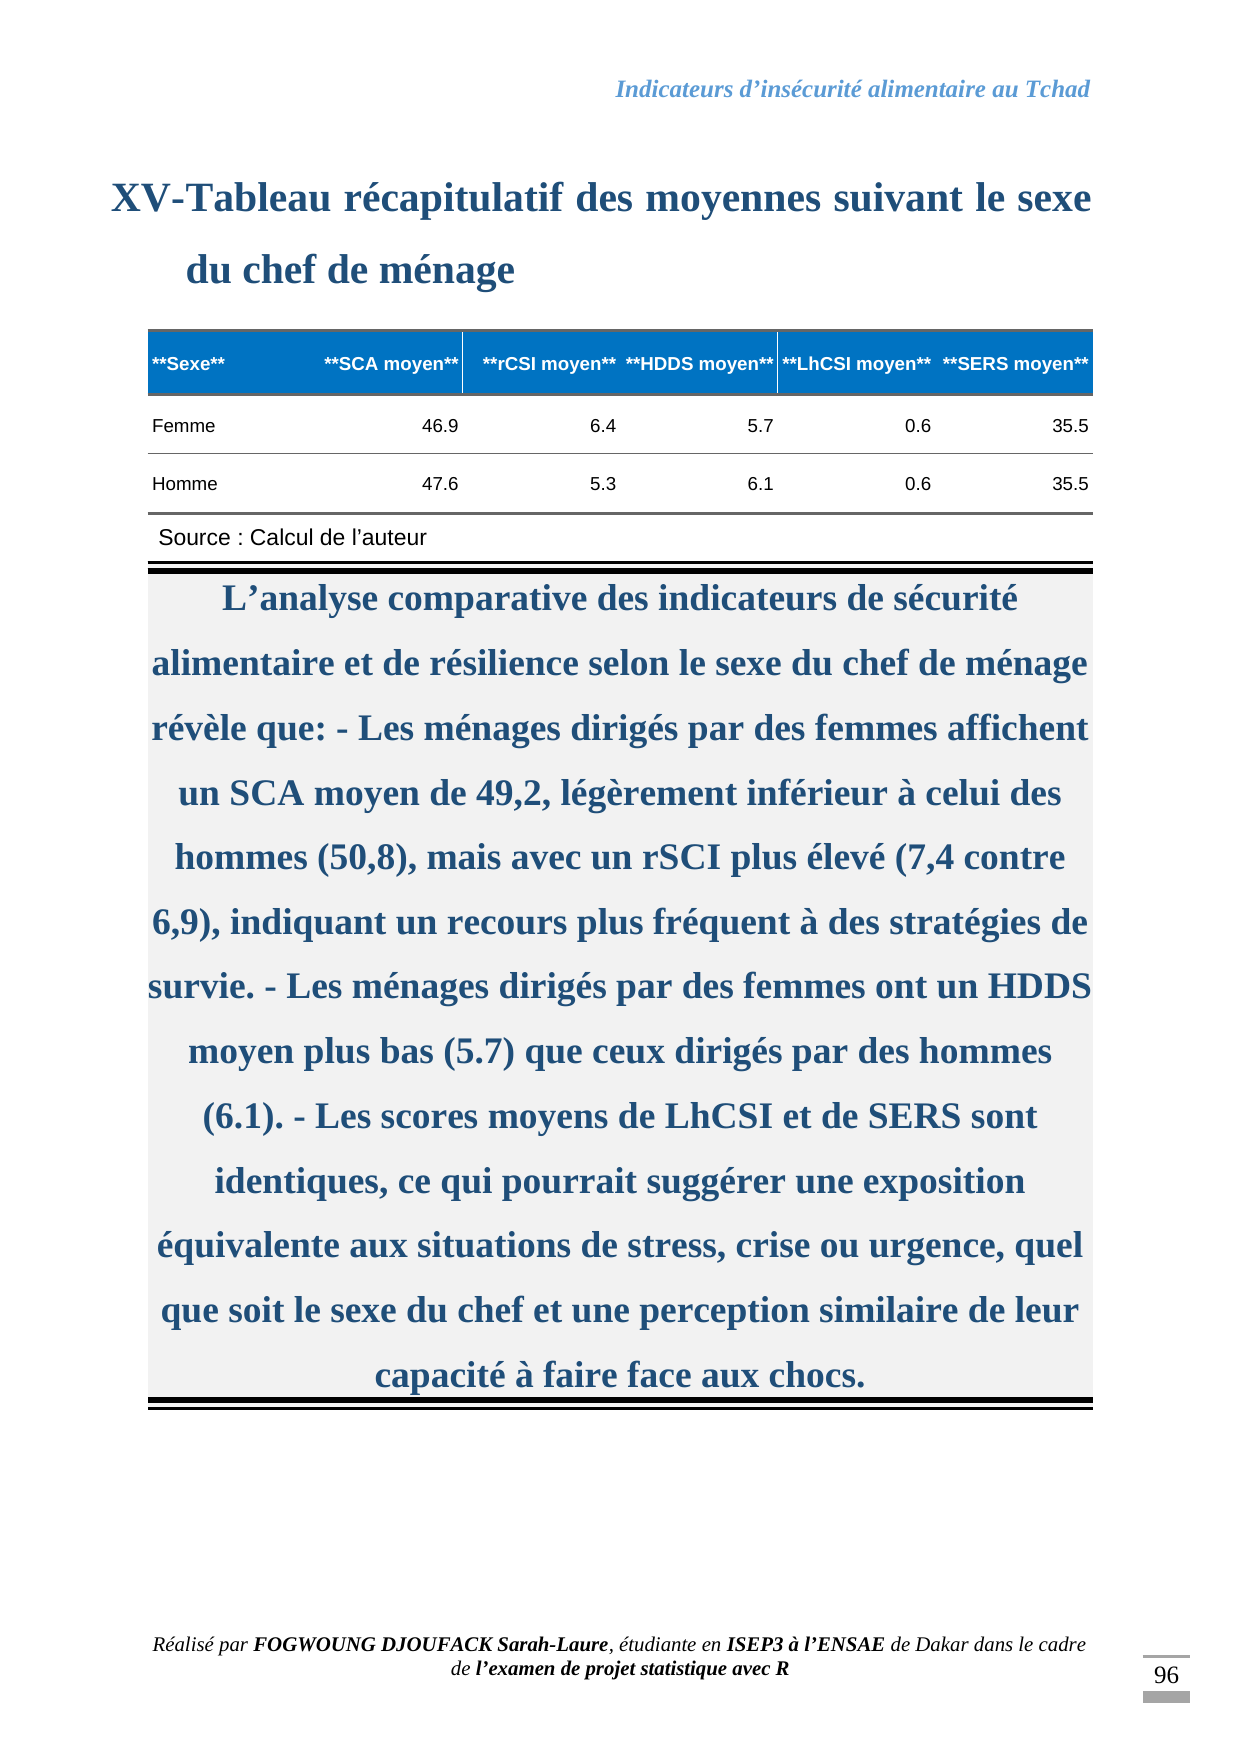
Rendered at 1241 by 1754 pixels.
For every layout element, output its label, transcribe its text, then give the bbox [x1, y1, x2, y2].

table_cell 46.9 [305, 396, 462, 453]
table_header **HDDS moyen** [620, 332, 777, 393]
table_header **SCA moyen** [305, 332, 462, 393]
table_cell 0.6 [778, 396, 935, 453]
table_cell Femme [148, 396, 305, 453]
table_cell 0.6 [778, 454, 935, 512]
table_cell 5.3 [463, 454, 620, 512]
table_cell Source : Calcul de l’auteur [148, 515, 1093, 561]
table_header **rCSI moyen** [463, 332, 620, 393]
table_cell 35.5 [935, 396, 1093, 453]
table_cell 5.7 [620, 396, 777, 453]
table_cell 35.5 [935, 454, 1093, 512]
table_cell 6.1 [620, 454, 777, 512]
table_header **Sexe** [148, 332, 305, 393]
table_cell Homme [148, 454, 305, 512]
table_cell 47.6 [305, 454, 462, 512]
subtitle Tableau récapitulatif des moyennes suivant le sexe du chef de ménage [148, 173, 1093, 292]
table_cell 6.4 [463, 396, 620, 453]
table_header **SERS moyen** [935, 332, 1093, 393]
table_header **LhCSI moyen** [778, 332, 935, 393]
